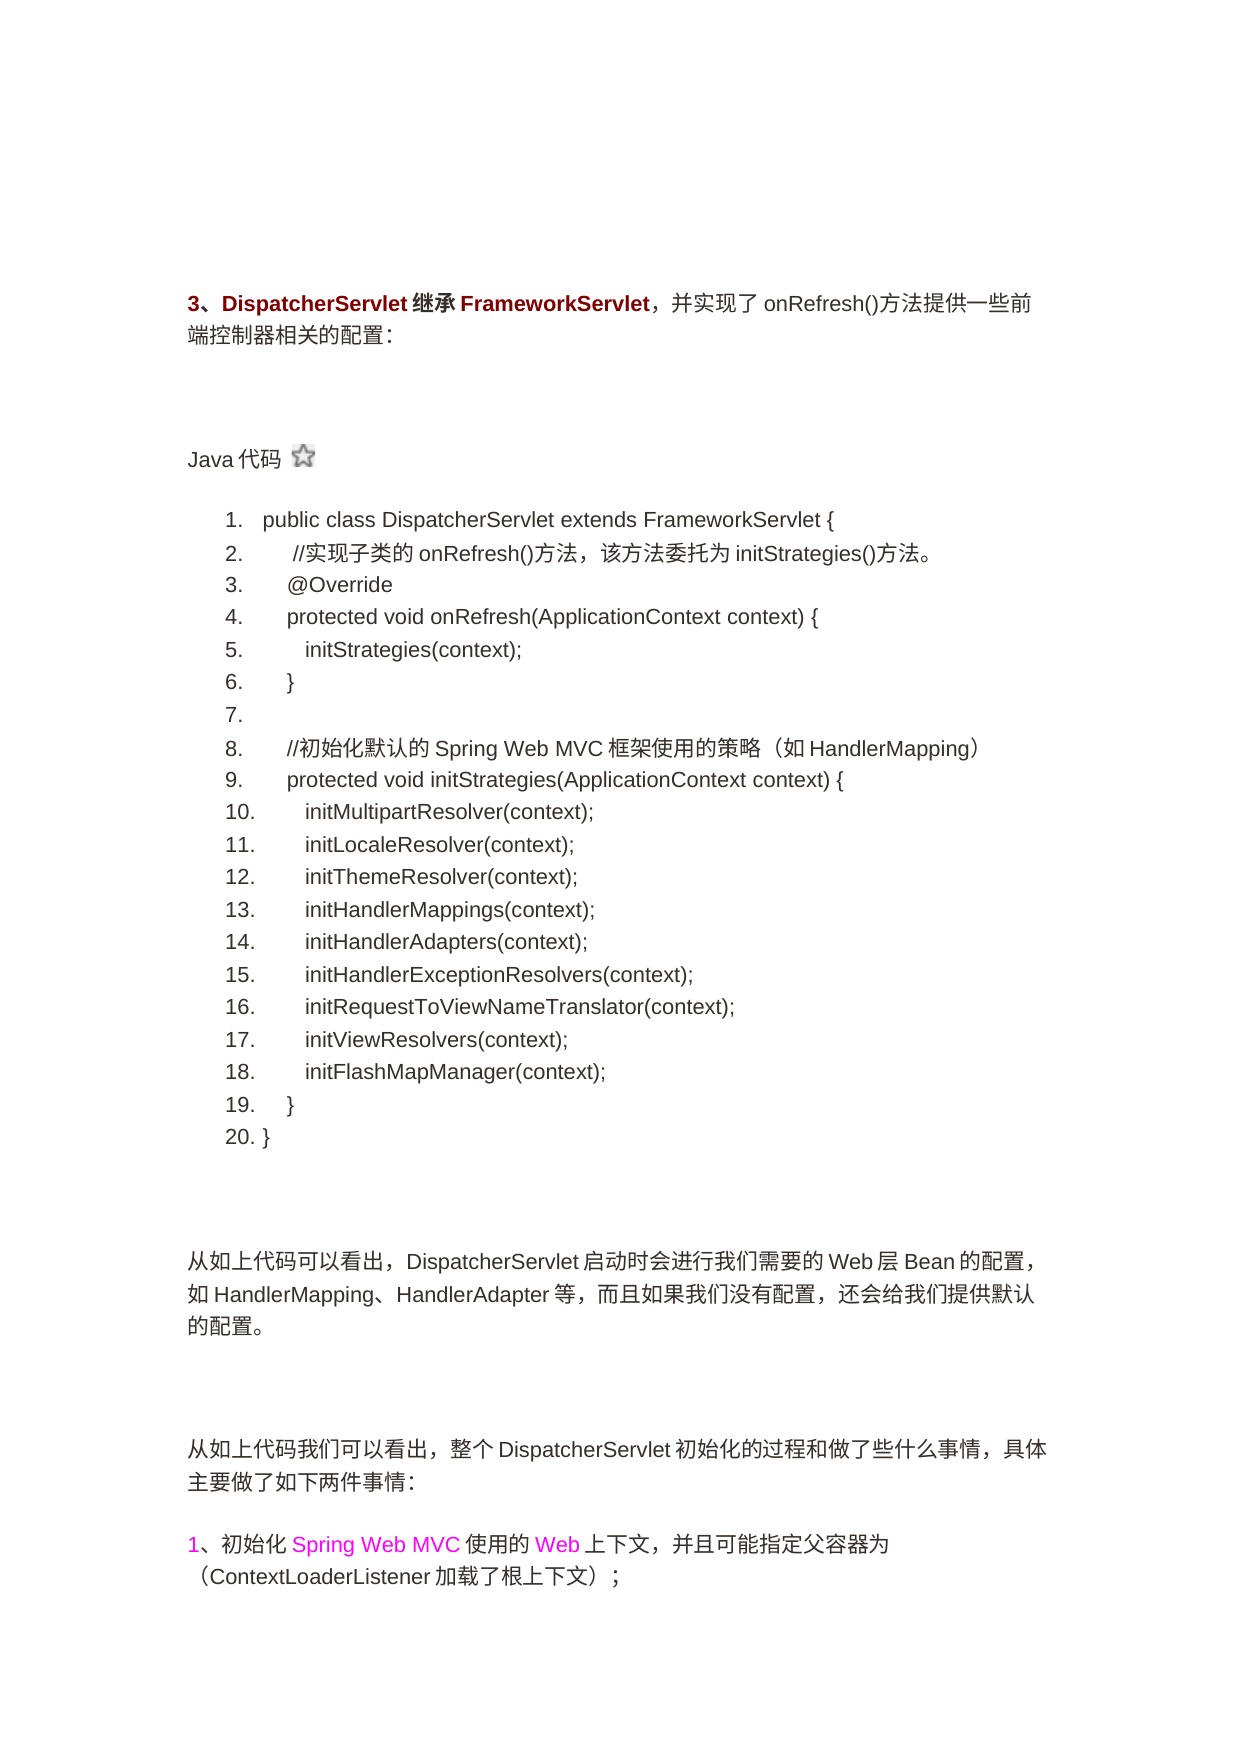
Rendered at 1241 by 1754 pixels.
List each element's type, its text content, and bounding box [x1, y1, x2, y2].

list } [225, 1120, 1053, 1153]
list initLocaleResolver(context); [225, 828, 1053, 860]
list public class DispatcherServlet extends FrameworkServlet { [225, 503, 1053, 535]
list @Override [225, 568, 1053, 600]
list initViewResolvers(context); [225, 1023, 1053, 1055]
list protected void onRefresh(ApplicationContext context) { [225, 600, 1053, 633]
text 1、初始化Spring Web MVC使用的Web上下文，并且可能指定父容器为（ContextLoaderListener加载了根上下文）； [187, 1526, 1053, 1591]
text 从如上代码我们可以看出，整个DispatcherServlet初始化的过程和做了些什么事情，具体主要做了如下两件事情： [187, 1432, 1053, 1497]
list initHandlerMappings(context); [225, 893, 1053, 925]
text 从如上代码可以看出，DispatcherServlet启动时会进行我们需要的Web层Bean的配置，如HandlerMapping、HandlerAdapter等，而且如果我们没有配置，还会给我们提供默认的配置。 [187, 1244, 1053, 1341]
list protected void initStrategies(ApplicationContext context) { [225, 763, 1053, 795]
list initStrategies(context); [225, 633, 1053, 665]
list initHandlerExceptionResolvers(context); [225, 958, 1053, 990]
list initMultipartResolver(context); [225, 795, 1053, 828]
list initThemeResolver(context); [225, 860, 1053, 893]
list //初始化默认的Spring Web MVC框架使用的策略（如HandlerMapping） [225, 730, 1053, 763]
picture [291, 444, 315, 467]
text Java代码 [187, 441, 1053, 474]
list } [225, 1088, 1053, 1120]
list initFlashMapManager(context); [225, 1055, 1053, 1088]
list initHandlerAdapters(context); [225, 925, 1053, 958]
text 3、DispatcherServlet继承FrameworkServlet，并实现了onRefresh()方法提供一些前端控制器相关的配置： [187, 285, 1053, 350]
list } [225, 665, 1053, 698]
list initRequestToViewNameTranslator(context); [225, 990, 1053, 1023]
list //实现子类的onRefresh()方法，该方法委托为initStrategies()方法。 [225, 535, 1053, 568]
